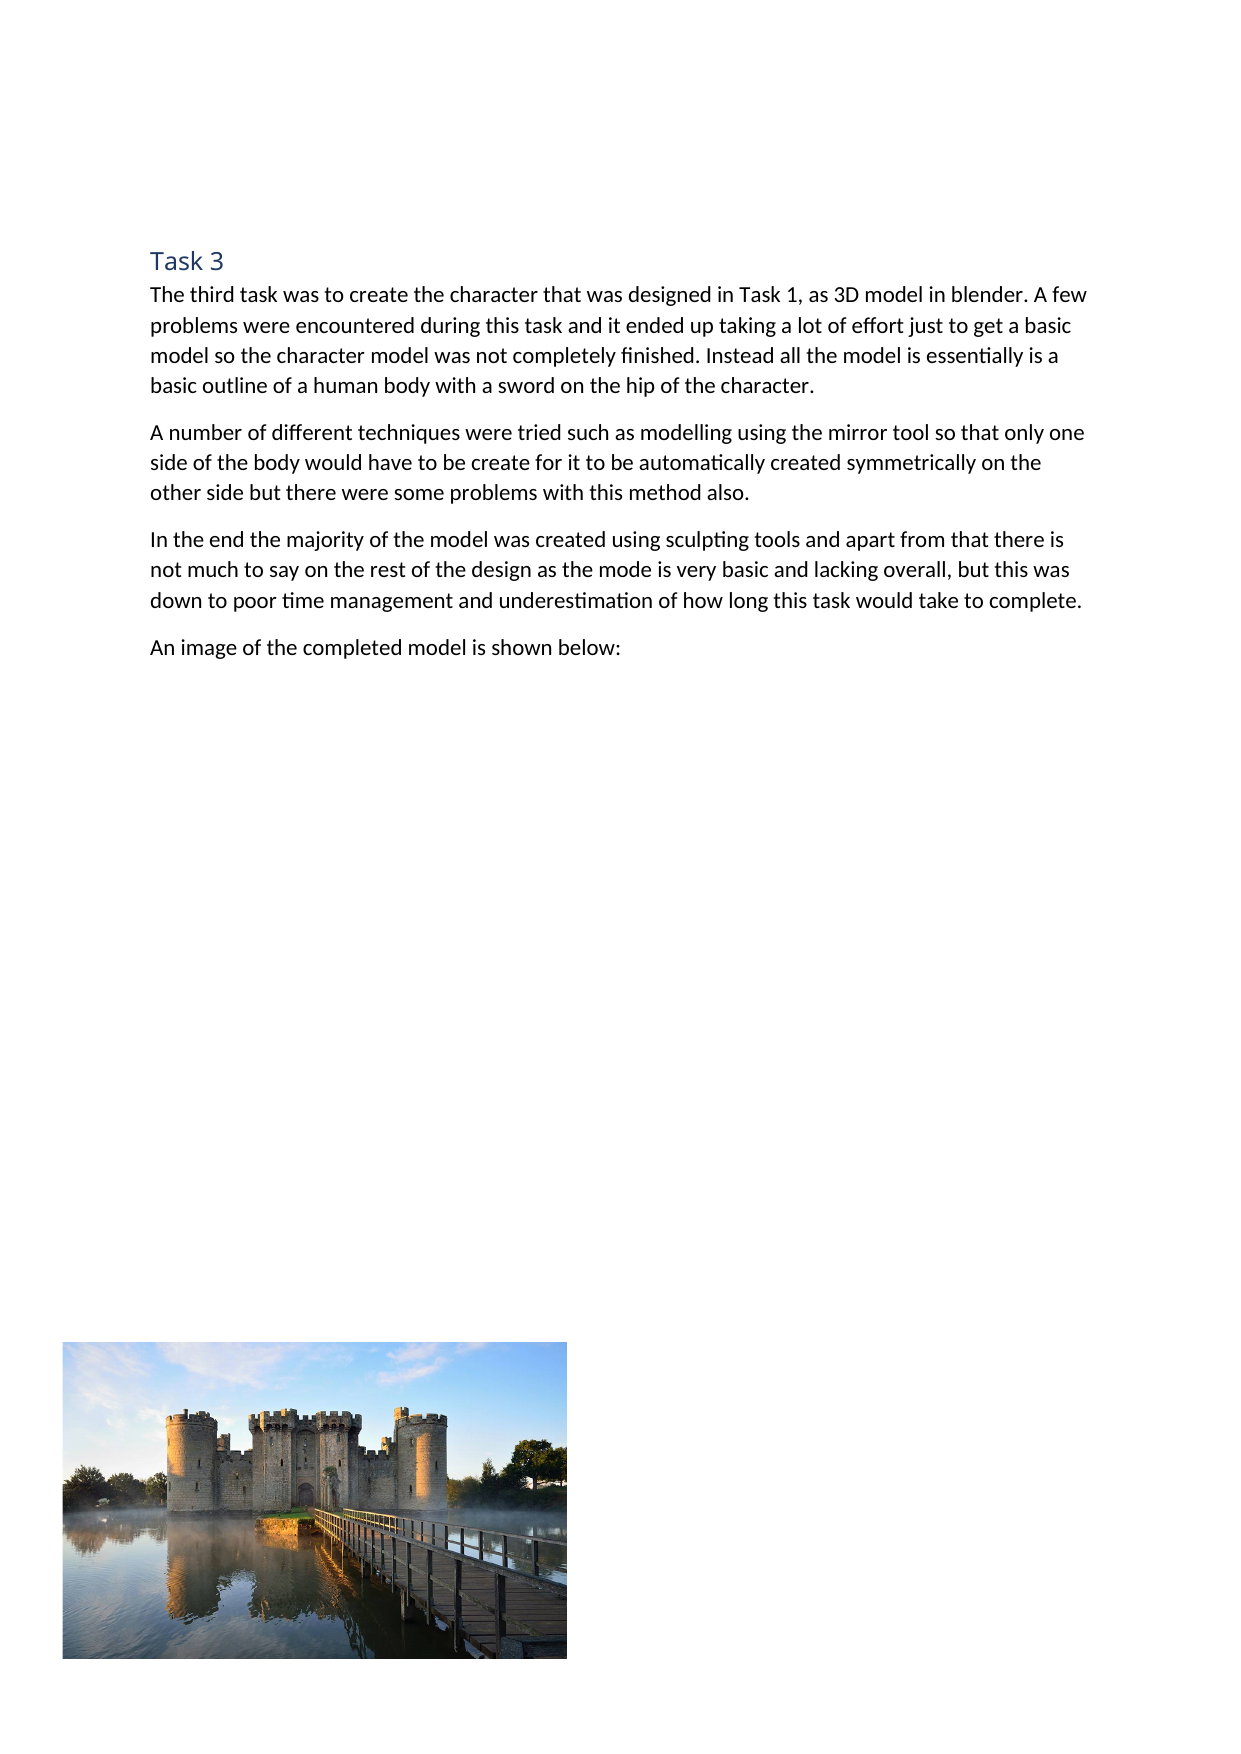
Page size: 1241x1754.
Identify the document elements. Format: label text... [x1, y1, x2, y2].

picture [62, 1342, 567, 1659]
text The third task was to create the character that was designed in Task 1, as 3D model in blender. A few problems were encountered during this task and it ended up taking a lot of effort just to get a basic model so the character model was not completely finished. Instead all the model is essentially is a basic outline of a human body with a sword on the hip of the character. [150, 281, 1090, 399]
text In the end the majority of the model was created using sculpting tools and apart from that there is not much to say on the rest of the design as the mode is very basic and lacking overall, but this was down to poor time management and underestimation of how long this task would take to complete. [150, 525, 1090, 614]
subtitle Task 3 [150, 244, 1090, 278]
text A number of different techniques were tried such as modelling using the mirror tool so that only one side of the body would have to be create for it to be automatically created symmetrically on the other side but there were some problems with this method also. [150, 418, 1090, 506]
text An image of the completed model is shown below: [150, 633, 1090, 661]
